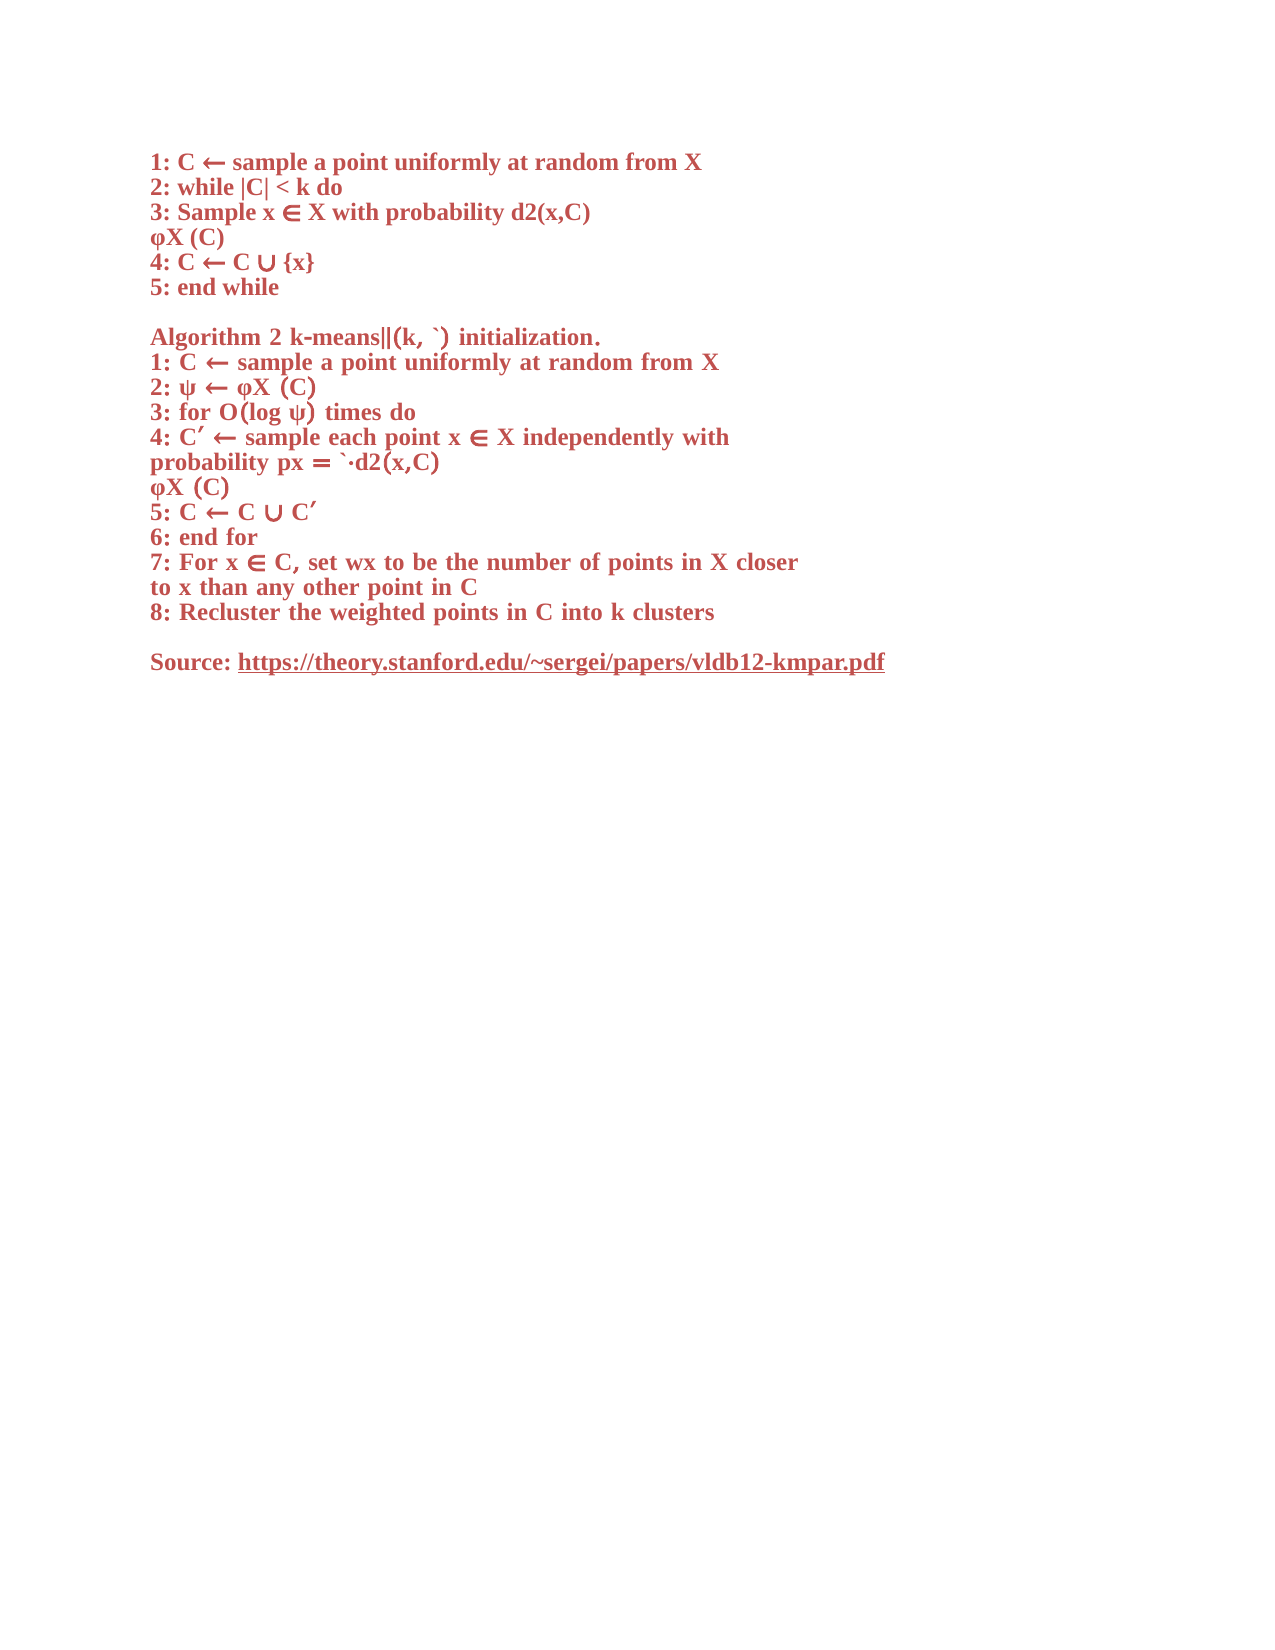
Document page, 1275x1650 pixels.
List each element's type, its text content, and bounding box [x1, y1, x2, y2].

text φX (C) [150, 225, 1125, 250]
text 3: for O(log ψ) times do [309, 400, 1125, 425]
text 4: C′ ← sample each point x ∈ X independently with [150, 425, 1125, 450]
text 2: while |C| < k do [150, 175, 1125, 200]
text Algorithm 2 k-means||(k, `) initialization. [150, 325, 1125, 350]
text 8: Recluster the weighted points in C into k clusters [150, 600, 1125, 625]
text φX (C) [150, 475, 1125, 500]
text 5: C ← C ∪ C′ [150, 500, 1125, 525]
text 3: for O(log ψ) times do [150, 400, 310, 425]
text 3: Sample x ∈ X with probability d2(x,C) [150, 200, 1125, 225]
text 4: C ← C ∪ {x} [150, 250, 1125, 275]
text 5: end while [150, 275, 1125, 300]
text 1: C ← sample a point uniformly at random from X [150, 150, 1125, 175]
text probability px = `·d2(x,C) [150, 450, 1125, 475]
text 7: For x ∈ C, set wx to be the number of points in X closer [150, 550, 1125, 575]
text 1: C ← sample a point uniformly at random from X [150, 350, 1125, 375]
text 2: ψ ← φX (C) [150, 375, 1125, 400]
text 6: end for [150, 525, 1125, 550]
text Source: https://theory.stanford.edu/~sergei/papers/vldb12-kmpar.pdf [150, 650, 1125, 675]
text to x than any other point in C [150, 575, 1125, 600]
